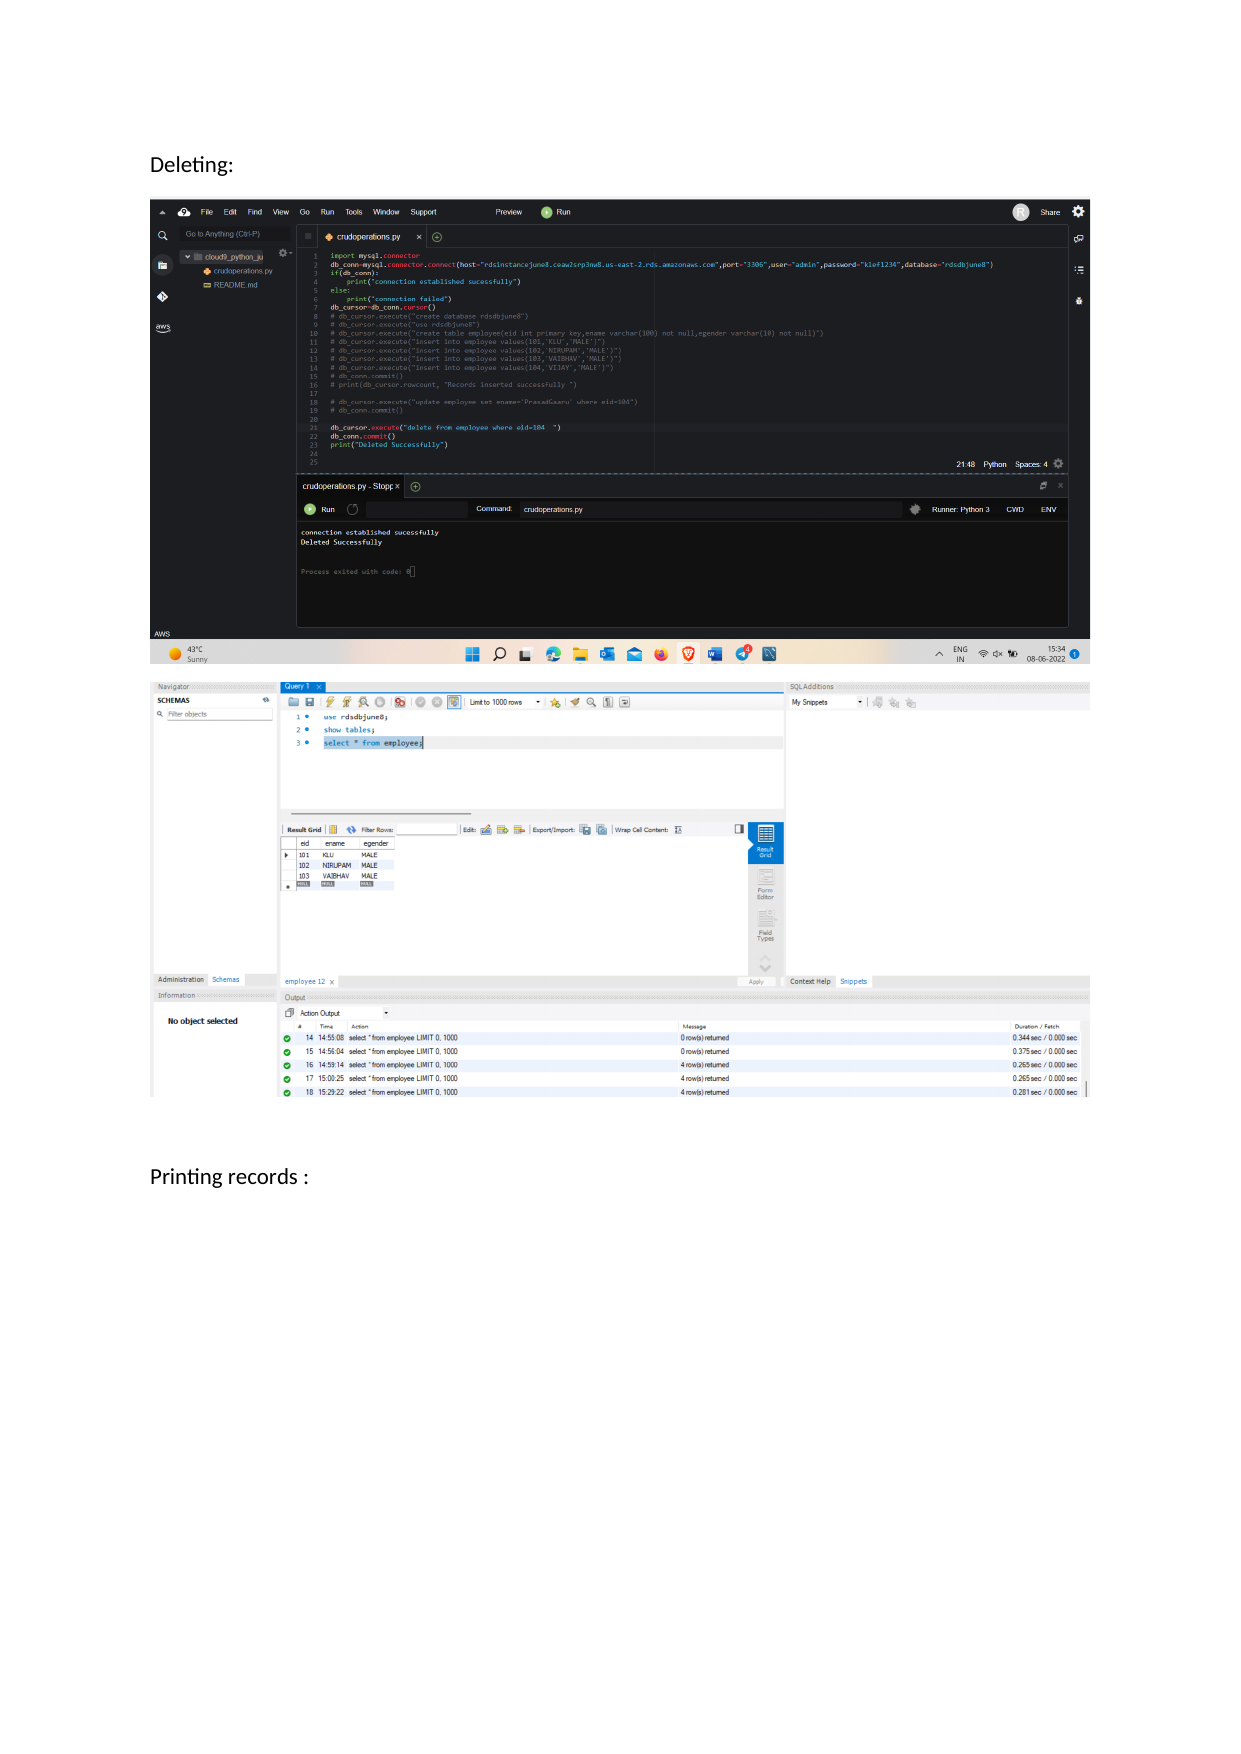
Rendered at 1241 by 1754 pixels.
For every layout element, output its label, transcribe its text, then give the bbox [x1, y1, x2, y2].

picture [150, 196, 1091, 664]
picture [150, 682, 1091, 1097]
text Printing records : [150, 1162, 1090, 1191]
text Deleting: [150, 150, 1090, 178]
